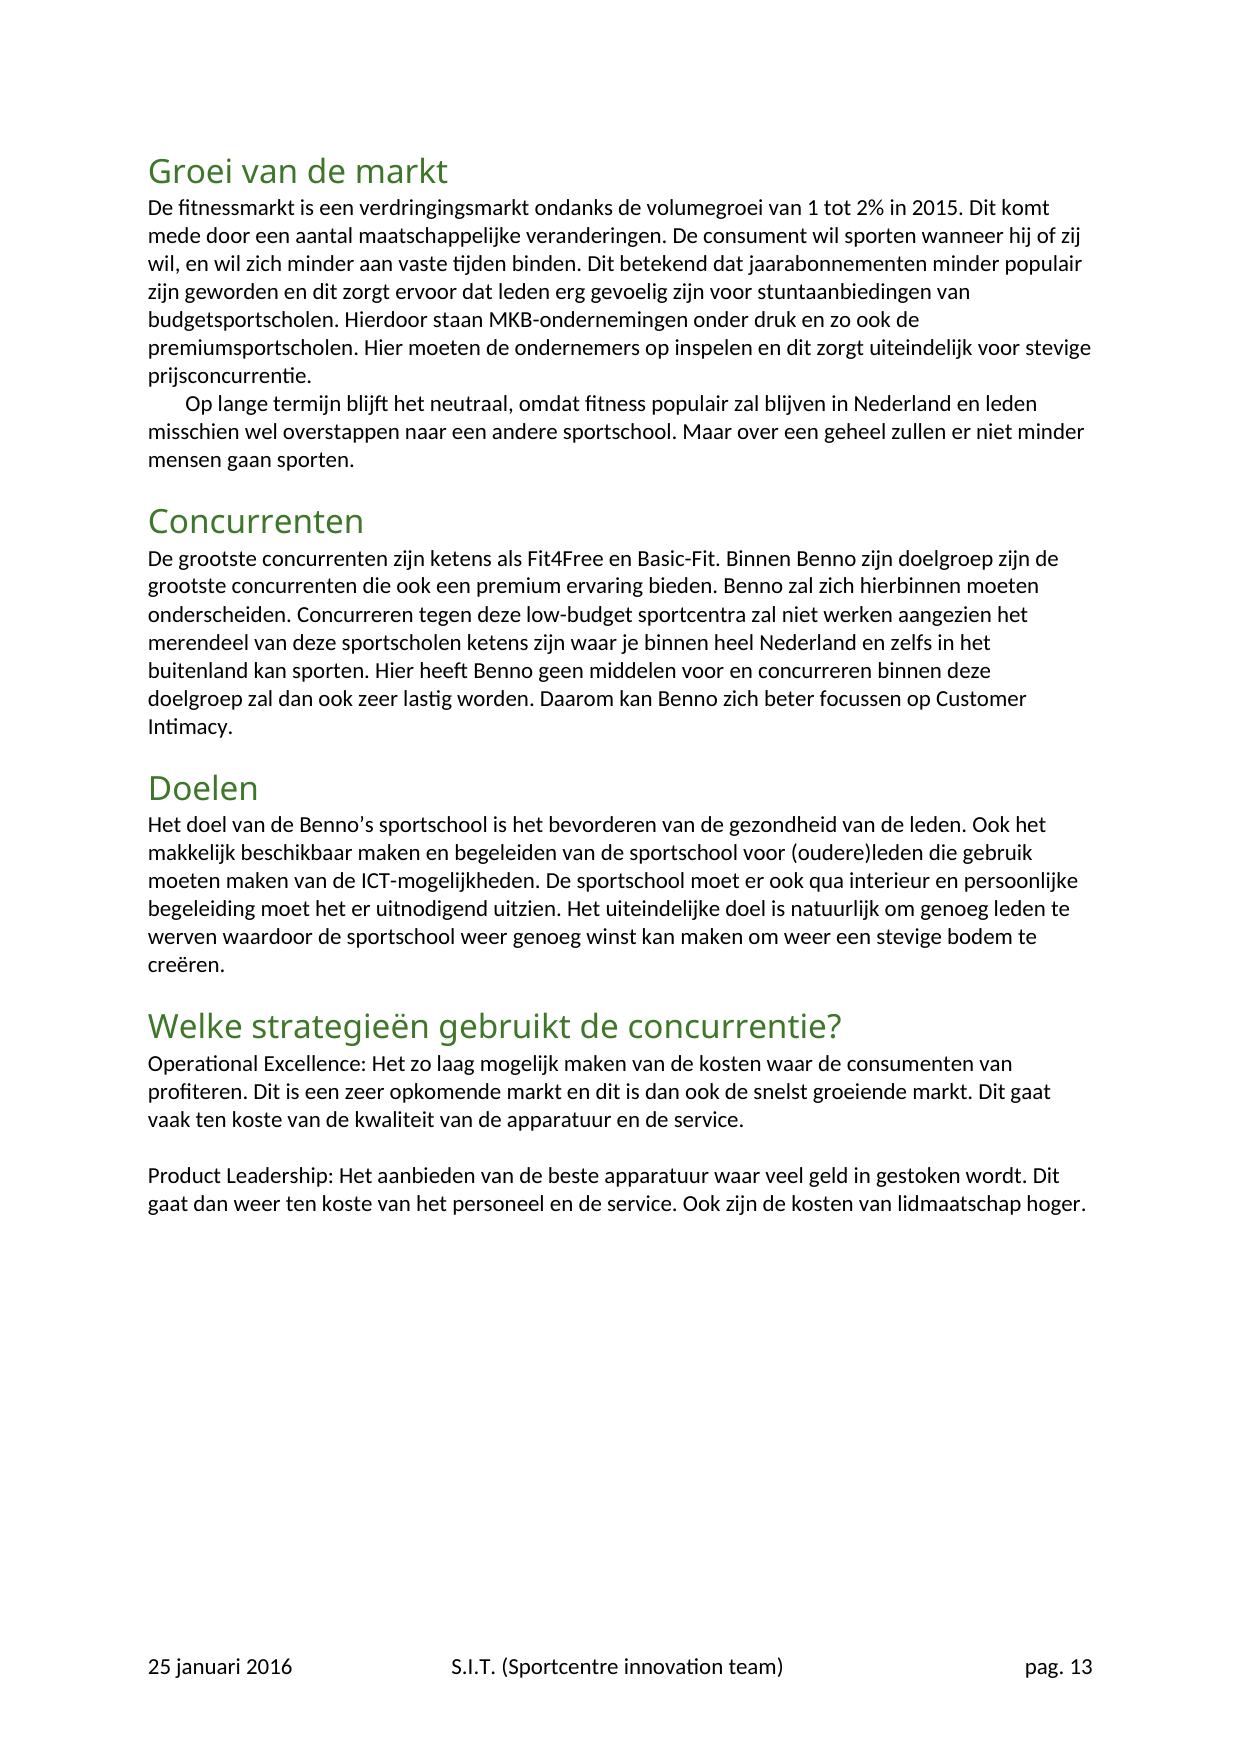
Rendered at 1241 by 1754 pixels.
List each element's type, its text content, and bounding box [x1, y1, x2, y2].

text Operational Excellence: Het zo laag mogelijk maken van de kosten waar de consumenten van profiteren. Dit is een zeer opkomende markt en dit is dan ook de snelst groeiende markt. Dit gaat vaak ten koste van de kwaliteit van de apparatuur en de service. [148, 1049, 1093, 1133]
subtitle Welke strategieën gebruikt de concurrentie? [148, 1003, 1093, 1049]
text Op lange termijn blijft het neutraal, omdat fitness populair zal blijven in Nederland en leden misschien wel overstappen naar een andere sportschool. Maar over een geheel zullen er niet minder mensen gaan sporten. [148, 389, 1093, 473]
subtitle Concurrenten [148, 498, 1093, 544]
text Het doel van de Benno’s sportschool is het bevorderen van de gezondheid van de leden. Ook het makkelijk beschikbaar maken en begeleiden van de sportschool voor (oudere)leden die gebruik moeten maken van de ICT-mogelijkheden. De sportschool moet er ook qua interieur en persoonlijke begeleiding moet het er uitnodigend uitzien. Het uiteindelijke doel is natuurlijk om genoeg leden te werven waardoor de sportschool weer genoeg winst kan maken om weer een stevige bodem te creëren. [148, 810, 1093, 978]
text Product Leadership: Het aanbieden van de beste apparatuur waar veel geld in gestoken wordt. Dit gaat dan weer ten koste van het personeel en de service. Ook zijn de kosten van lidmaatschap hoger. [148, 1161, 1093, 1217]
text De grootste concurrenten zijn ketens als Fit4Free en Basic-Fit. Binnen Benno zijn doelgroep zijn de grootste concurrenten die ook een premium ervaring bieden. Benno zal zich hierbinnen moeten onderscheiden. Concurreren tegen deze low-budget sportcentra zal niet werken aangezien het merendeel van deze sportscholen ketens zijn waar je binnen heel Nederland en zelfs in het buitenland kan sporten. Hier heeft Benno geen middelen voor en concurreren binnen deze doelgroep zal dan ook zeer lastig worden. Daarom kan Benno zich beter focussen op Customer Intimacy. [148, 544, 1093, 740]
subtitle Doelen [148, 765, 1093, 810]
subtitle Groei van de markt [148, 148, 1093, 193]
text De fitnessmarkt is een verdringingsmarkt ondanks de volumegroei van 1 tot 2% in 2015. Dit komt mede door een aantal maatschappelijke veranderingen. De consument wil sporten wanneer hij of zij wil, en wil zich minder aan vaste tijden binden. Dit betekend dat jaarabonnementen minder populair zijn geworden en dit zorgt ervoor dat leden erg gevoelig zijn voor stuntaanbiedingen van budgetsportscholen. Hierdoor staan MKB-ondernemingen onder druk en zo ook de premiumsportscholen. Hier moeten de ondernemers op inspelen en dit zorgt uiteindelijk voor stevige prijsconcurrentie. [148, 193, 1093, 389]
